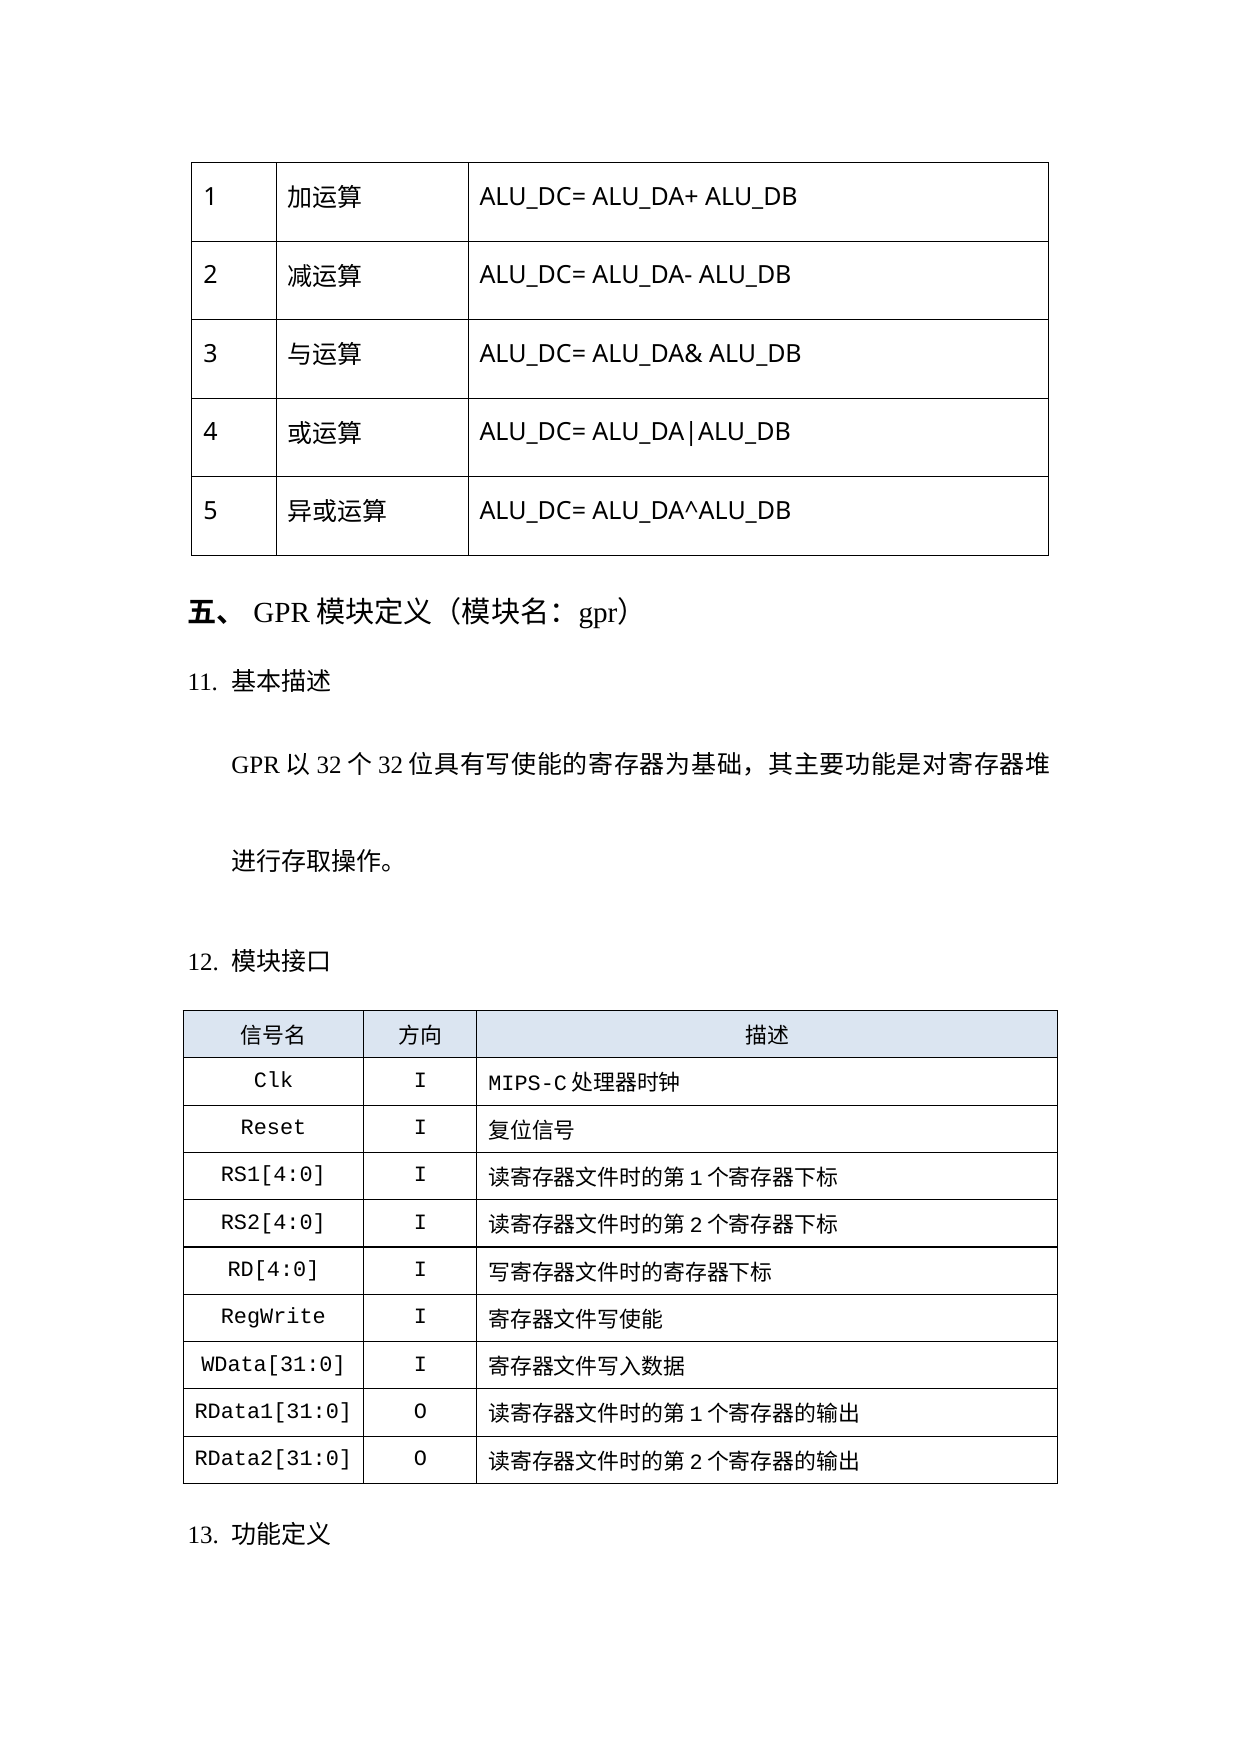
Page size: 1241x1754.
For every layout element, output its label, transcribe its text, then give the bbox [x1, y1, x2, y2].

table_cell 寄存器文件写使能 [477, 1295, 1057, 1341]
table_cell I [364, 1058, 476, 1104]
text GPR以32个32位具有写使能的寄存器为基础，其主要功能是对寄存器堆进行存取操作。 [231, 730, 1053, 892]
table_cell 寄存器文件写入数据 [477, 1342, 1057, 1388]
subtitle GPR模块定义（模块名：gpr） [187, 588, 1053, 631]
table_cell ALU_DC= ALU_DA|ALU_DB [469, 399, 1048, 476]
table_cell ALU_DC= ALU_DA& ALU_DB [469, 320, 1048, 398]
table_cell RData2[31:0] [184, 1437, 363, 1483]
table_cell Reset [184, 1106, 363, 1152]
table_cell I [364, 1153, 476, 1199]
table_cell 2 [192, 242, 276, 319]
table_header 信号名 [184, 1011, 363, 1057]
table_cell WData[31:0] [184, 1342, 363, 1388]
table_cell 写寄存器文件时的寄存器下标 [477, 1248, 1057, 1294]
table_cell O [364, 1389, 476, 1436]
table_cell 5 [192, 477, 276, 555]
table_cell 读寄存器文件时的第1个寄存器的输出 [477, 1389, 1057, 1436]
table_cell 4 [192, 399, 276, 476]
table_cell ALU_DC= ALU_DA^ALU_DB [469, 477, 1048, 555]
table_cell 复位信号 [477, 1106, 1057, 1152]
table_cell Clk [184, 1058, 363, 1104]
table_cell ALU_DC= ALU_DA+ ALU_DB [469, 163, 1048, 241]
table_cell ALU_DC= ALU_DA- ALU_DB [469, 242, 1048, 319]
table_cell MIPS-C处理器时钟 [477, 1058, 1057, 1104]
list 基本描述 [187, 647, 1053, 712]
table_cell I [364, 1200, 476, 1246]
table_cell 加运算 [277, 163, 468, 241]
table_cell 异或运算 [277, 477, 468, 555]
table_cell 读寄存器文件时的第2个寄存器下标 [477, 1200, 1057, 1246]
table_cell 1 [192, 163, 276, 241]
table_header 方向 [364, 1011, 476, 1057]
list 功能定义 [187, 1500, 1053, 1565]
table_cell 读寄存器文件时的第1个寄存器下标 [477, 1153, 1057, 1199]
table_cell 减运算 [277, 242, 468, 319]
table_cell I [364, 1295, 476, 1341]
table_cell RD[4:0] [184, 1248, 363, 1294]
table_header 描述 [477, 1011, 1057, 1057]
table_cell I [364, 1106, 476, 1152]
table_cell RegWrite [184, 1295, 363, 1341]
table_cell RS2[4:0] [184, 1200, 363, 1246]
table_cell RS1[4:0] [184, 1153, 363, 1199]
table_cell I [364, 1342, 476, 1388]
table_cell 读寄存器文件时的第2个寄存器的输出 [477, 1437, 1057, 1483]
table_cell 或运算 [277, 399, 468, 476]
table_cell 与运算 [277, 320, 468, 398]
list 模块接口 [187, 927, 1053, 992]
table_cell I [364, 1248, 476, 1294]
table_cell RData1[31:0] [184, 1389, 363, 1436]
table_cell 3 [192, 320, 276, 398]
table_cell O [364, 1437, 476, 1483]
